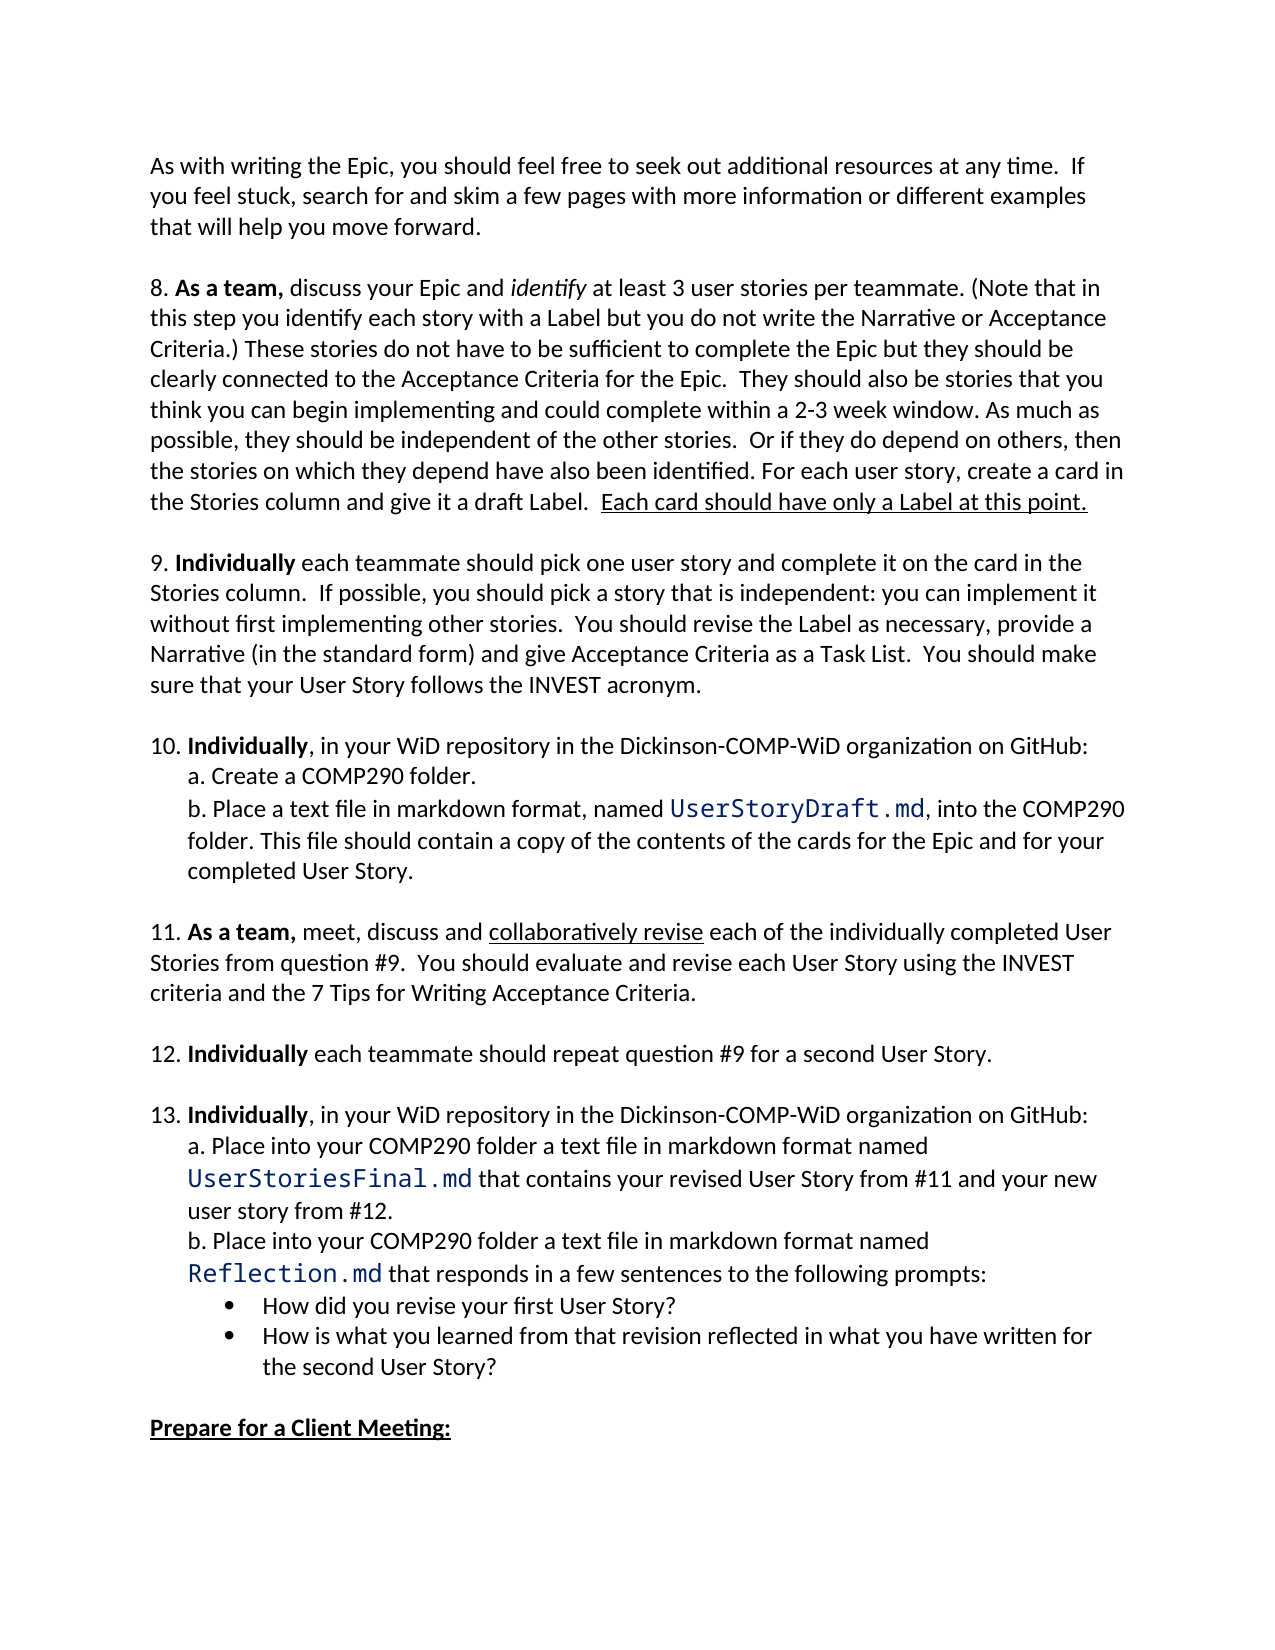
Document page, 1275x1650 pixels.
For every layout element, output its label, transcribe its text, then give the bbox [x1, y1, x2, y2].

list How is what you learned from that revision reflected in what you have written for the second User Story? [225, 1320, 1125, 1381]
text b. Place a text file in markdown format, named UserStoryDraft.md, into the COMP290 folder. This file should contain a copy of the contents of the cards for the Epic and for your completed User Story. [187, 791, 1125, 886]
text 11. As a team, meet, discuss and collaboratively revise each of the individually completed User Stories from question #9. You should evaluate and revise each User Story using the INVEST criteria and the 7 Tips for Writing Acceptance Criteria. [150, 917, 1125, 1008]
text a. Create a COMP290 folder. [150, 760, 1125, 791]
text 12. Individually each teammate should repeat question #9 for a second User Story. [150, 1039, 1125, 1069]
text a. Place into your COMP290 folder a text file in markdown format named UserStoriesFinal.md that contains your revised User Story from #11 and your new user story from #12. [187, 1130, 1125, 1225]
text As with writing the Epic, you should feel free to seek out additional resources at any time. If you feel stuck, search for and skim a few pages with more information or different examples that will help you move forward. [150, 150, 1125, 242]
text 10. Individually, in your WiD repository in the Dickinson-COMP-WiD organization on GitHub: [150, 730, 1125, 760]
list How did you revise your first User Story? [225, 1290, 1125, 1320]
text 9. Individually each teammate should pick one user story and complete it on the card in the Stories column. If possible, you should pick a story that is independent: you can implement it without first implementing other stories. You should revise the Label as necessary, provide a Narrative (in the standard form) and give Acceptance Criteria as a Task List. You should make sure that your User Story follows the INVEST acronym. [150, 547, 1125, 699]
text 13. Individually, in your WiD repository in the Dickinson-COMP-WiD organization on GitHub: [150, 1100, 1125, 1130]
text 8. As a team, discuss your Epic and identify at least 3 user stories per teammate. (Note that in this step you identify each story with a Label but you do not write the Narrative or Acceptance Criteria.) These stories do not have to be sufficient to complete the Epic but they should be clearly connected to the Acceptance Criteria for the Epic. They should also be stories that you think you can begin implementing and could complete within a 2-3 week window. As much as possible, they should be independent of the other stories. Or if they do depend on others, then the stories on which they depend have also been identified. For each user story, create a card in the Stories column and give it a draft Label. Each card should have only a Label at this point. [150, 272, 1125, 516]
text Prepare for a Client Meeting: [150, 1412, 1125, 1442]
text b. Place into your COMP290 folder a text file in markdown format named Reflection.md that responds in a few sentences to the following prompts: [187, 1225, 1125, 1290]
